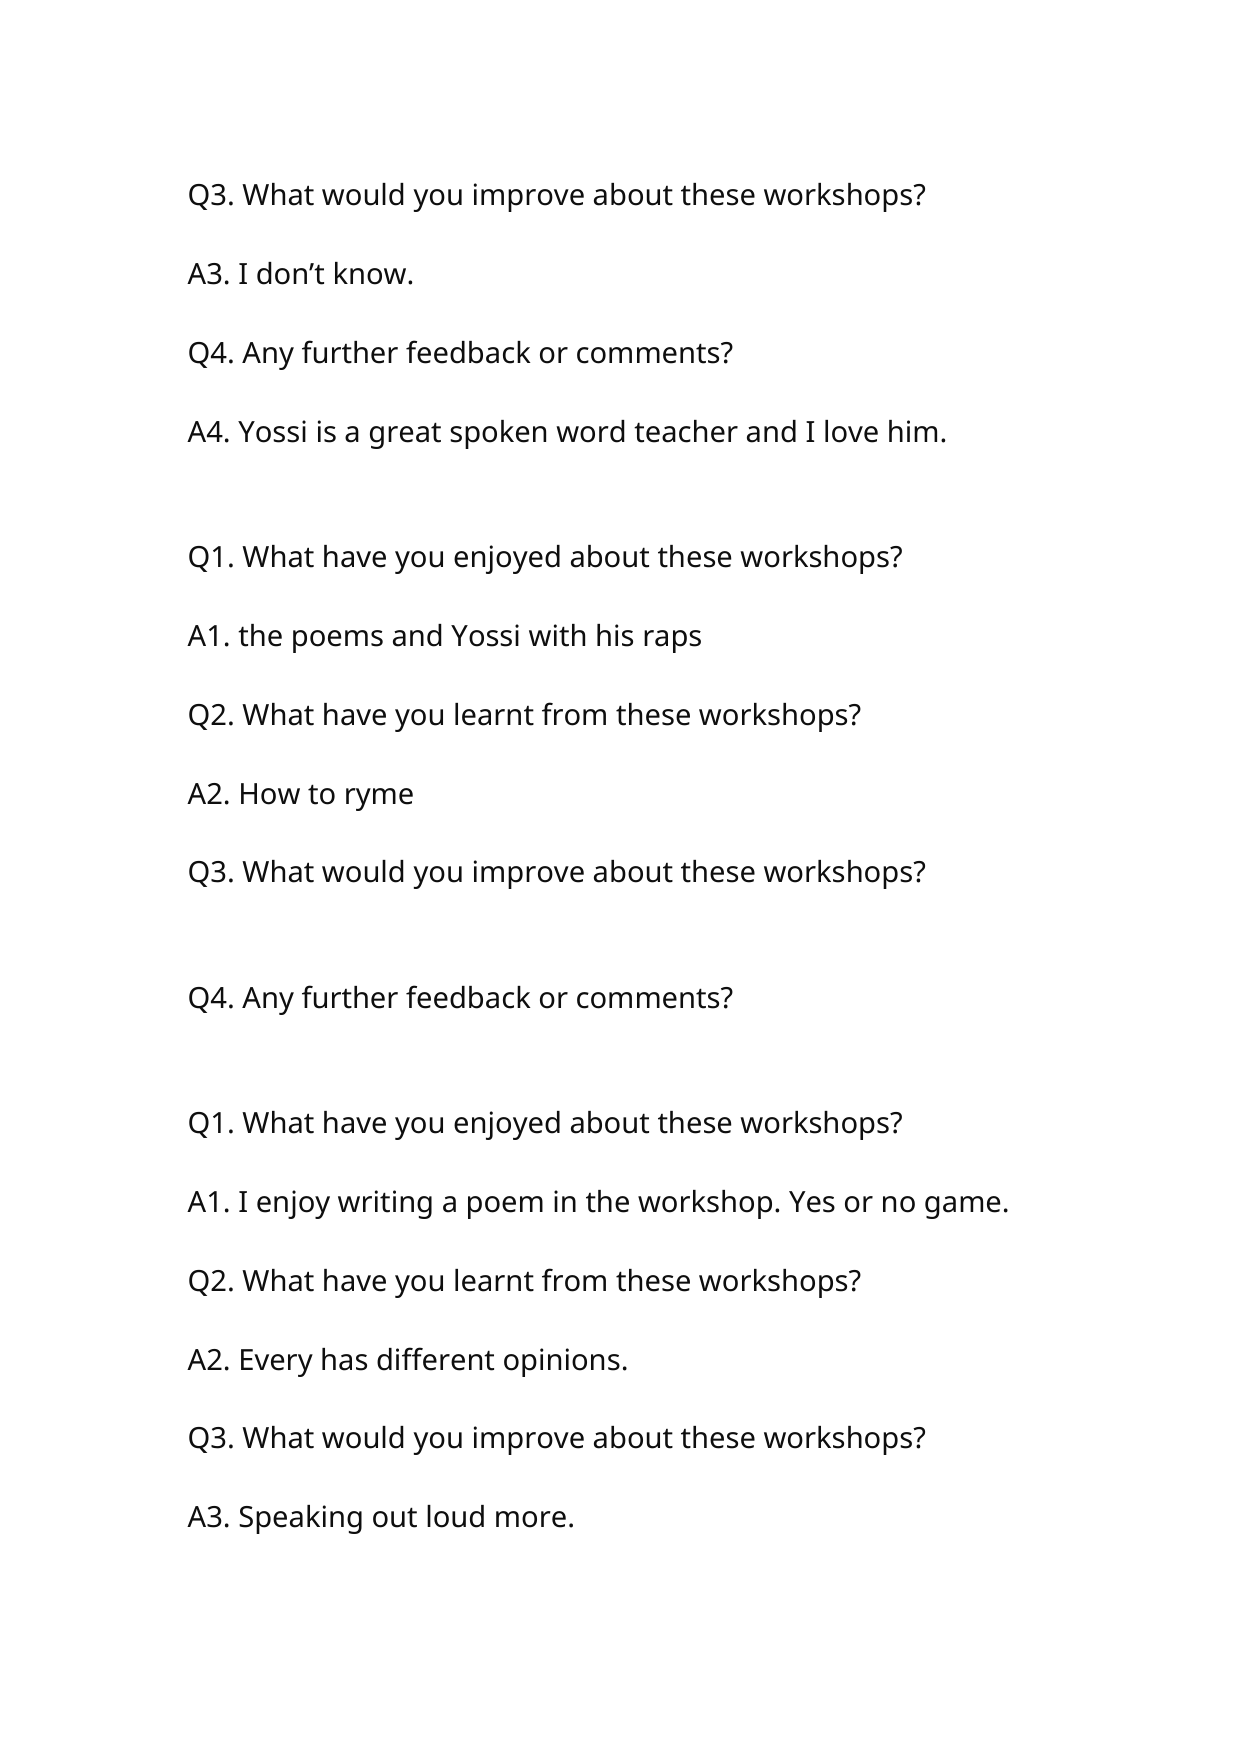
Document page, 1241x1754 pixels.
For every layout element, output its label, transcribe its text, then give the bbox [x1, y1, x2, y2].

text A2. Every has different opinions. [187, 1326, 1053, 1391]
text Q2. What have you learnt from these workshops? [187, 1247, 1053, 1312]
text Q4. Any further feedback or comments? [187, 964, 1053, 1029]
text A4. Yossi is a great spoken word teacher and I love him. [187, 398, 1053, 463]
text Q1. What have you enjoyed about these workshops? [187, 524, 1053, 589]
text Q3. What would you improve about these workshops? [187, 839, 1053, 904]
text Q3. What would you improve about these workshops? [187, 162, 1053, 227]
text A1. the poems and Yossi with his raps [187, 603, 1053, 668]
text A2. How to ryme [187, 760, 1053, 825]
text A3. Speaking out loud more. [187, 1484, 1053, 1549]
text Q3. What would you improve about these workshops? [187, 1405, 1053, 1470]
text A1. I enjoy writing a poem in the workshop. Yes or no game. [187, 1168, 1053, 1233]
text A3. I don’t know. [187, 241, 1053, 306]
text Q2. What have you learnt from these workshops? [187, 681, 1053, 746]
text Q4. Any further feedback or comments? [187, 320, 1053, 385]
text Q1. What have you enjoyed about these workshops? [187, 1089, 1053, 1154]
